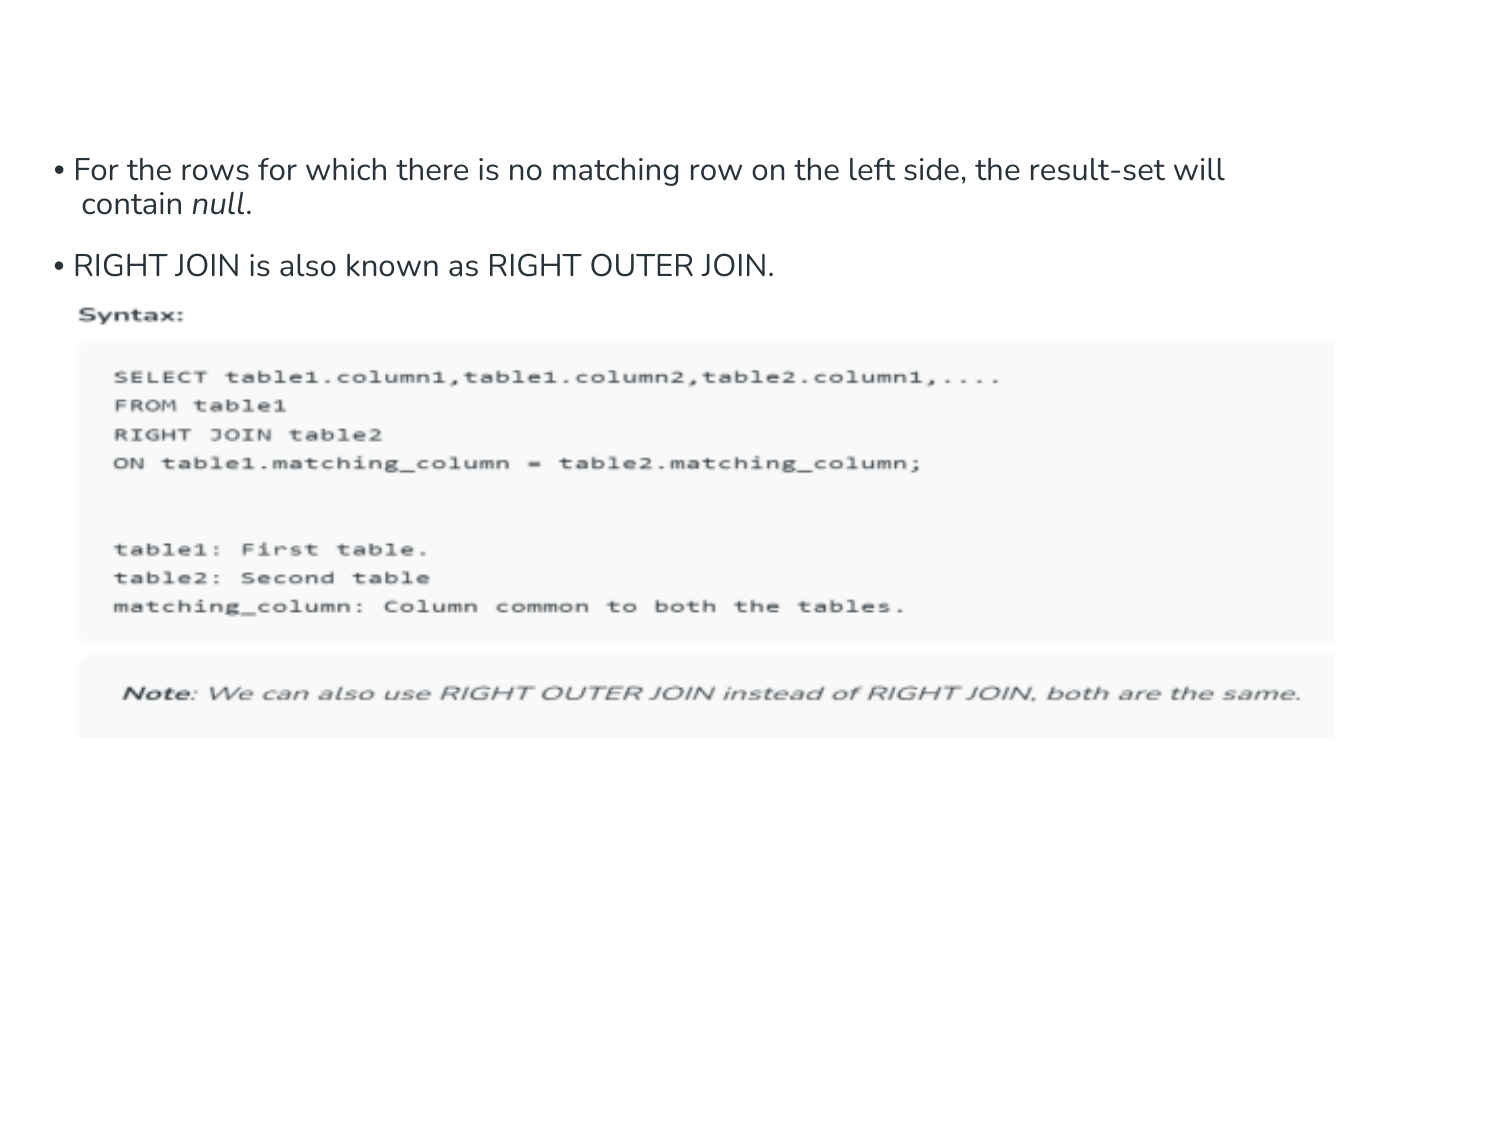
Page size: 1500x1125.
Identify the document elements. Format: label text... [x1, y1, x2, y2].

text • For the rows for which there is no matching row on the left side, the result-set will contain null. [53, 150, 1243, 226]
text • RIGHT JOIN is also known as RIGHT OUTER JOIN. [53, 245, 1484, 287]
picture [67, 300, 1335, 738]
